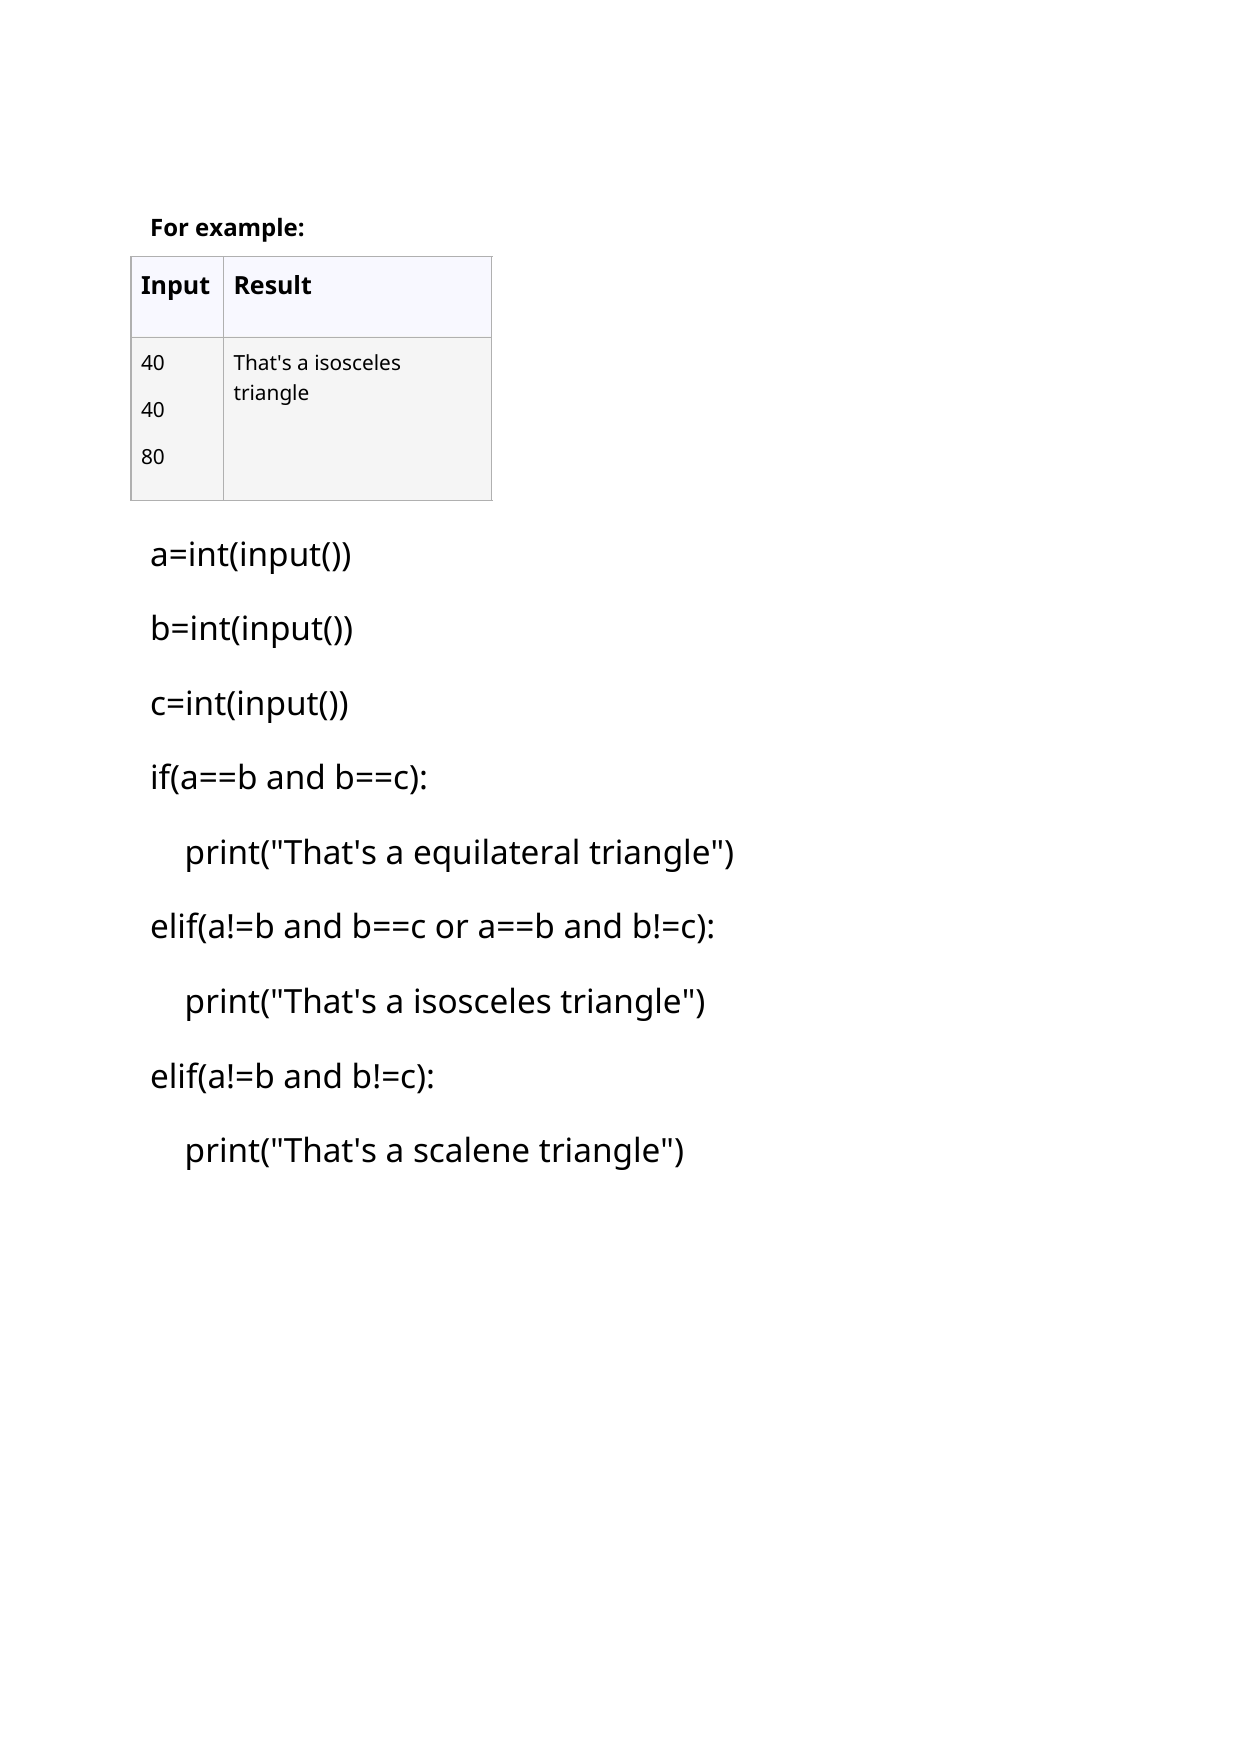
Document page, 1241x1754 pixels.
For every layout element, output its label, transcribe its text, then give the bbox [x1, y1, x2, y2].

table_header Result [224, 257, 491, 336]
text print("That's a isosceles triangle") [150, 978, 1090, 1023]
text print("That's a scalene triangle") [150, 1127, 1090, 1172]
text elif(a!=b and b!=c): [150, 1052, 1090, 1098]
table_cell 40 40 80 [132, 338, 223, 500]
text c=int(input()) [150, 679, 1090, 725]
text print("That's a equilateral triangle") [150, 829, 1090, 874]
text if(a==b and b==c): [150, 754, 1090, 799]
text For example: [150, 211, 1090, 243]
text b=int(input()) [150, 605, 1090, 650]
text a=int(input()) [150, 530, 1090, 576]
text elif(a!=b and b==c or a==b and b!=c): [150, 903, 1090, 949]
table_cell That's a isosceles triangle [224, 338, 491, 500]
table_header Input [132, 257, 223, 336]
